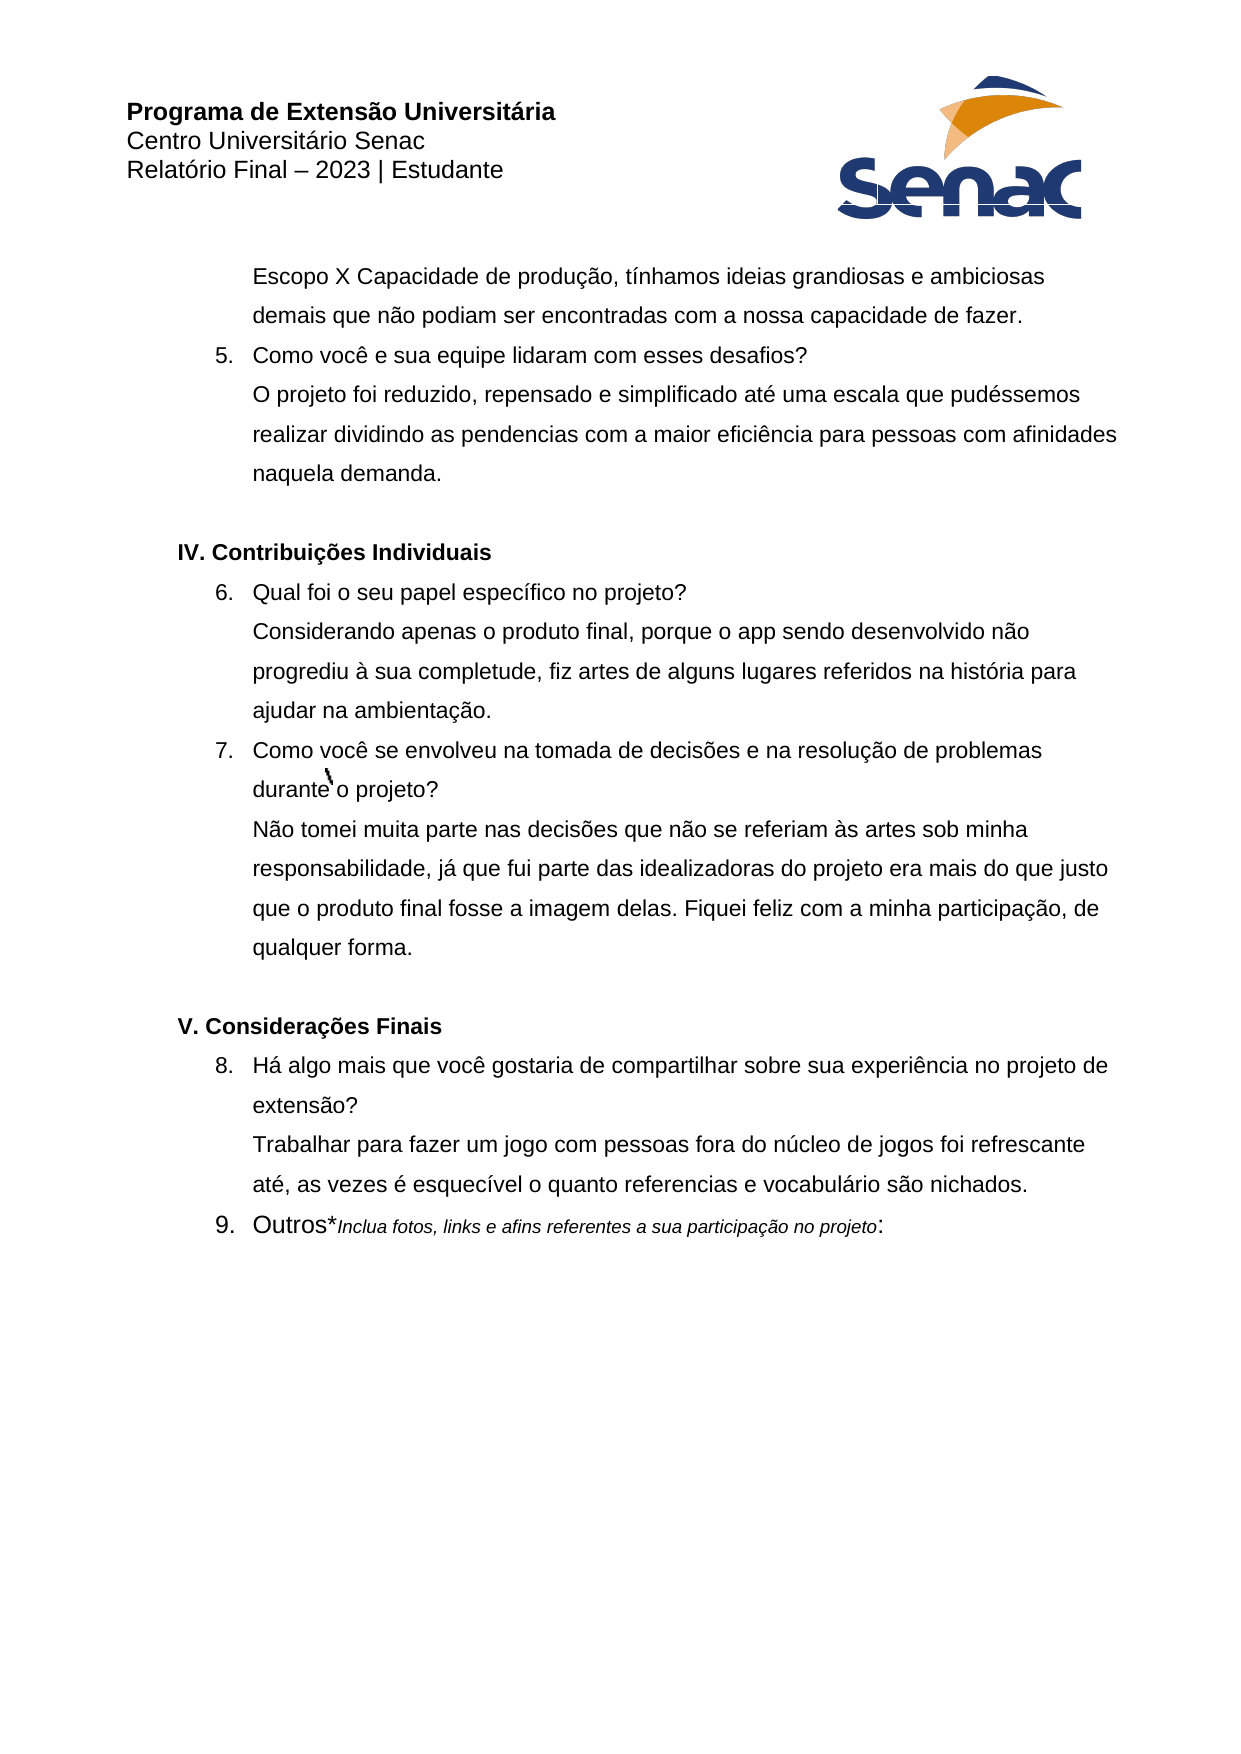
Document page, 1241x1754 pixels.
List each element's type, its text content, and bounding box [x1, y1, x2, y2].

text V. Considerações Finais [177, 1013, 1119, 1039]
picture [878, 76, 1082, 204]
list Considerando apenas o produto final, porque o app sendo desenvolvido não progrediu à sua completude, fiz artes de alguns lugares referidos na história para ajudar na ambientação. [252, 618, 1119, 723]
picture [325, 768, 333, 785]
list Qual foi o seu papel específico no projeto? [215, 579, 1119, 605]
list Como você se envolveu na tomada de decisões e na resolução de problemas durante o projeto? [215, 737, 1119, 802]
list Não tomei muita parte nas decisões que não se referiam às artes sob minha responsabilidade, já que fui parte das idealizadoras do projeto era mais do que justo que o produto final fosse a imagem delas. Fiquei feliz com a minha participação, de qualquer forma. [252, 816, 1119, 960]
picture [837, 205, 1082, 219]
list Escopo X Capacidade de produção, tínhamos ideias grandiosas e ambiciosas demais que não podiam ser encontradas com a nossa capacidade de fazer. [252, 263, 1119, 329]
picture [837, 76, 877, 204]
list Trabalhar para fazer um jogo com pessoas fora do núcleo de jogos foi refrescante até, as vezes é esquecível o quanto referencias e vocabulário são nichados. [252, 1131, 1119, 1197]
list Como você e sua equipe lidaram com esses desafios? [215, 342, 1119, 368]
text IV. Contribuições Individuais [177, 539, 1119, 566]
list O projeto foi reduzido, repensado e simplificado até uma escala que pudéssemos realizar dividindo as pendencias com a maior eficiência para pessoas com afinidades naquela demanda. [252, 381, 1119, 487]
list Outros*Inclua fotos, links e afins referentes a sua participação no projeto: [215, 1210, 1122, 1239]
list Há algo mais que você gostaria de compartilhar sobre sua experiência no projeto de extensão? [215, 1052, 1119, 1118]
